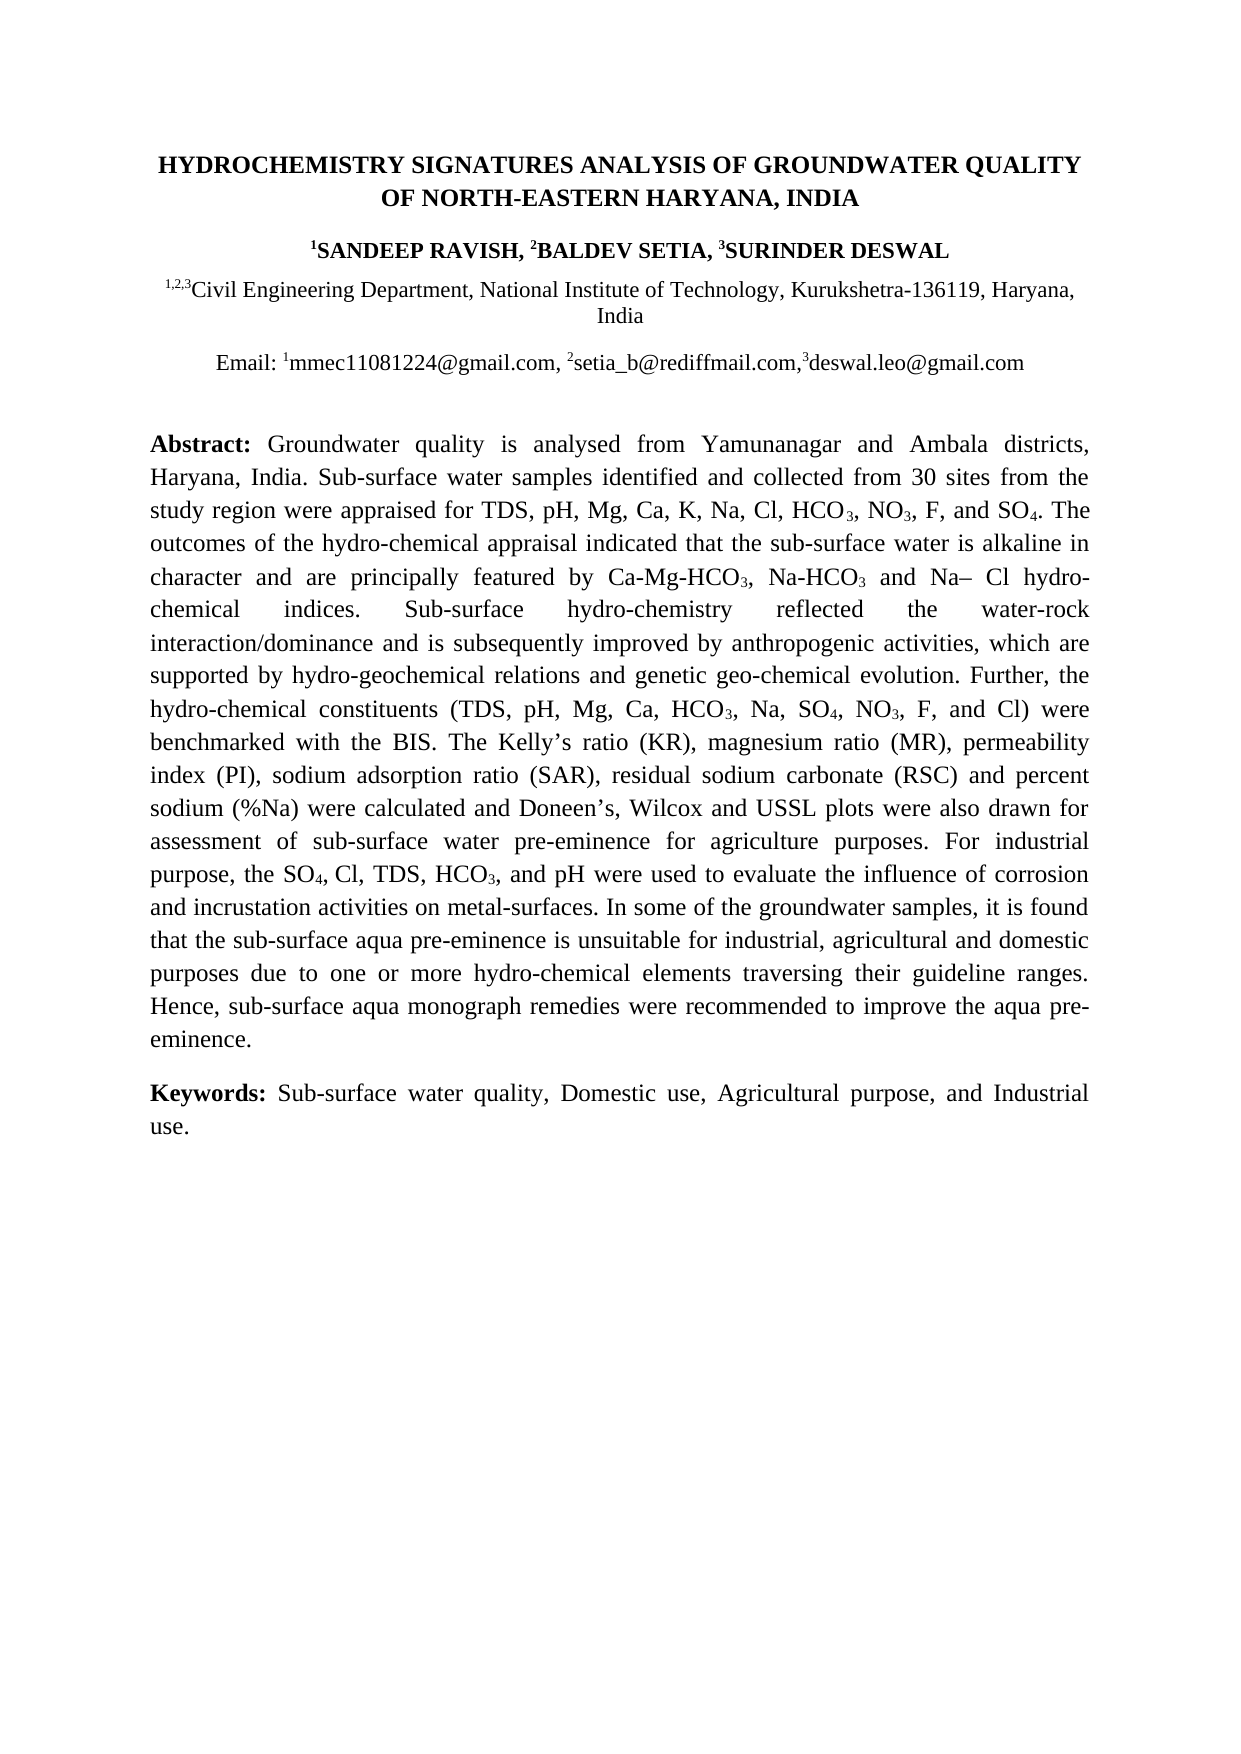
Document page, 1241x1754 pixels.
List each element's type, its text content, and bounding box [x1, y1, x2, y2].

text Email: 1mmec11081224@gmail.com, 2setia_b@rediffmail.com,3deswal.leo@gmail.com [150, 349, 1090, 376]
text 1SANDEEP RAVISH, 2BALDEV SETIA, 3SURINDER DESWAL [106, 237, 1154, 263]
text HYDROCHEMISTRY SIGNATURES ANALYSIS OF GROUNDWATER QUALITY OF NORTH-EASTERN HARYANA, INDIA [150, 150, 1090, 212]
text Keywords: Sub-surface water quality, Domestic use, Agricultural purpose, and Industrial use. [150, 1078, 1090, 1139]
text 1,2,3Civil Engineering Department, National Institute of Technology, Kurukshetra-136119, Haryana, India [150, 276, 1090, 328]
text Abstract: Groundwater quality is analysed from Yamunanagar and Ambala districts, Haryana, India. Sub-surface water samples identified and collected from 30 sites from the study region were appraised for TDS, pH, Mg, Ca, K, Na, Cl, HCO3, NO3, F, and SO4. The outcomes of the hydro-chemical appraisal indicated that the sub-surface water is alkaline in character and are principally featured by Ca-Mg-HCO3, Na-HCO3 and Na– Cl hydro-chemical indices. Sub-surface hydro-chemistry reflected the water-rock interaction/dominance and is subsequently improved by anthropogenic activities, which are supported by hydro-geochemical relations and genetic geo-chemical evolution. Further, the hydro-chemical constituents (TDS, pH, Mg, Ca, HCO3, Na, SO4, NO3, F, and Cl) were benchmarked with the BIS. The Kelly’s ratio (KR), magnesium ratio (MR), permeability index (PI), sodium adsorption ratio (SAR), residual sodium carbonate (RSC) and percent sodium (%Na) were calculated and Doneen’s, Wilcox and USSL plots were also drawn for assessment of sub-surface water pre-eminence for agriculture purposes. For industrial purpose, the SO4, Cl, TDS, HCO3, and pH were used to evaluate the influence of corrosion and incrustation activities on metal-surfaces. In some of the groundwater samples, it is found that the sub-surface aqua pre-eminence is unsuitable for industrial, agricultural and domestic purposes due to one or more hydro-chemical elements traversing their guideline ranges. Hence, sub-surface aqua monograph remedies were recommended to improve the aqua pre-eminence. [150, 429, 1090, 1053]
